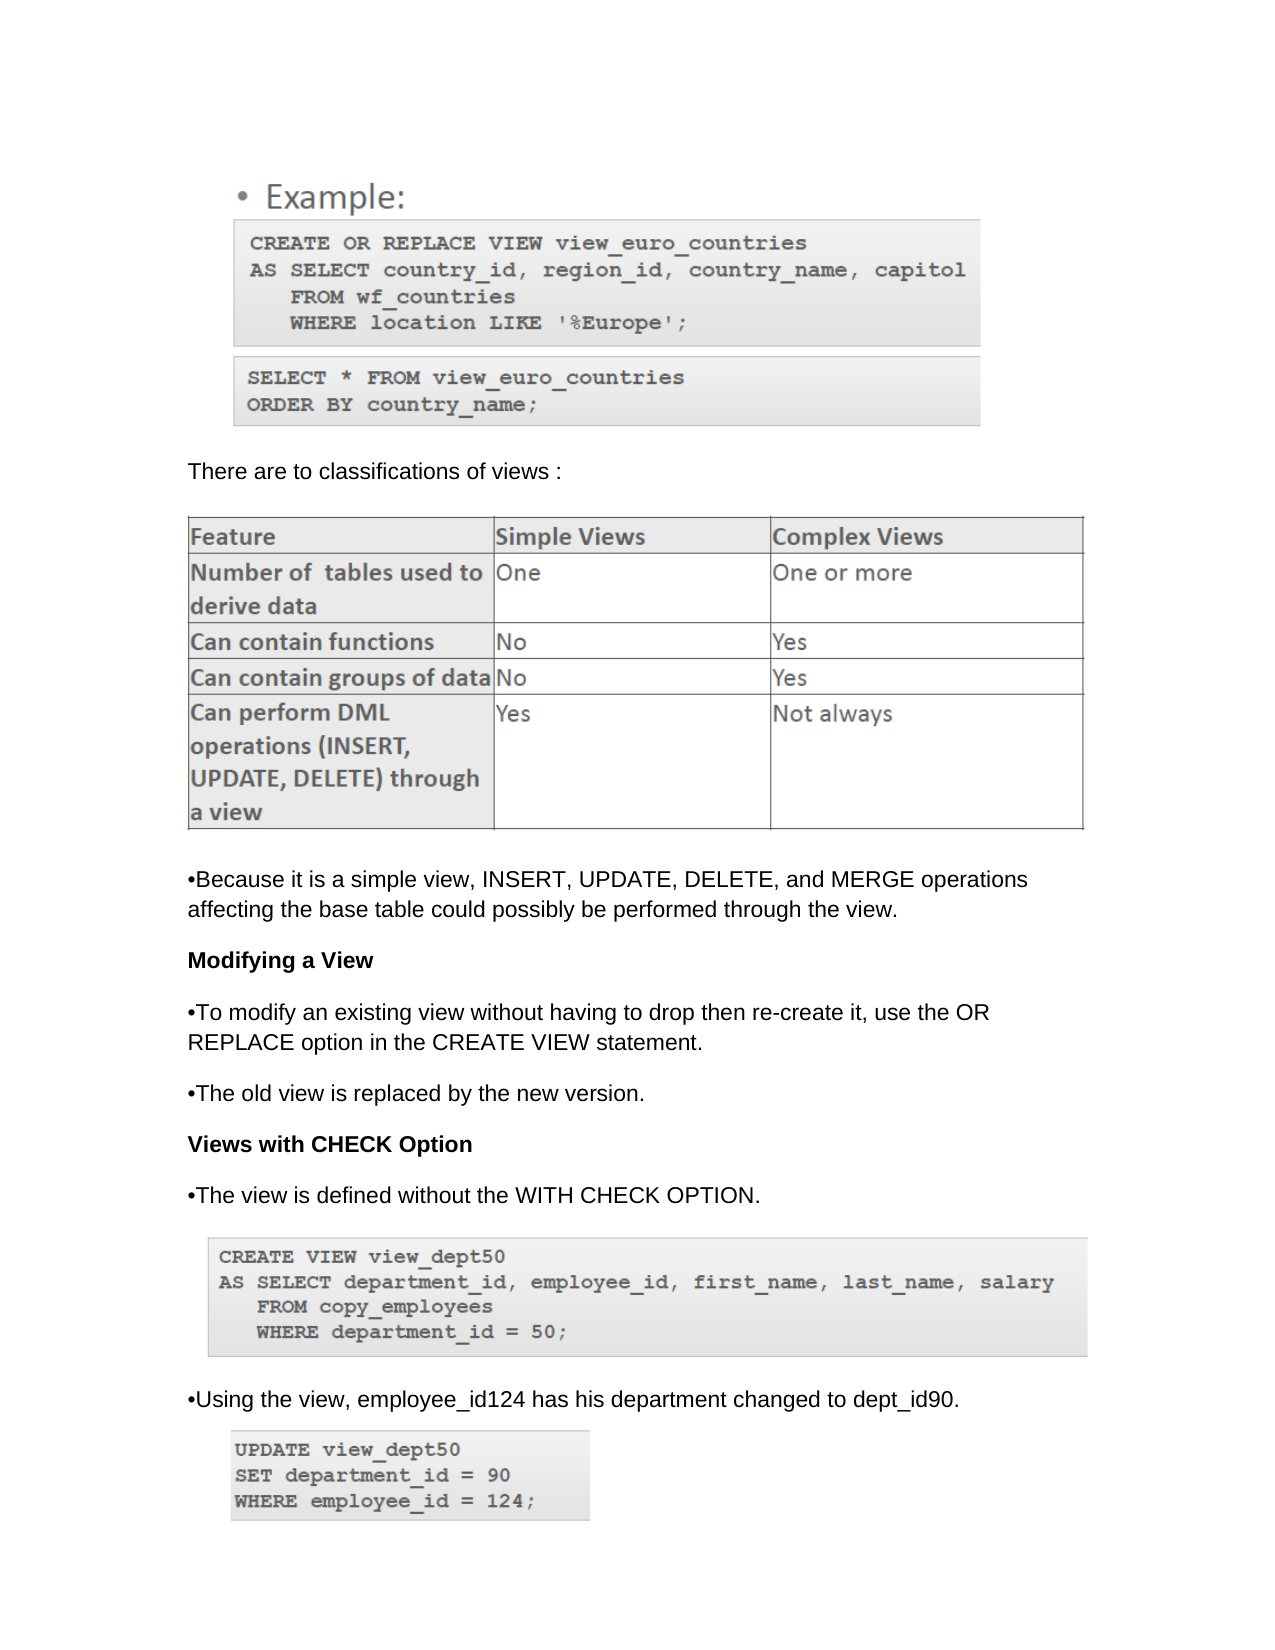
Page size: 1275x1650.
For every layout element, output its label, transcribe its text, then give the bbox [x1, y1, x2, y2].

text There are to classifications of views : [187, 458, 1087, 484]
text Modifying a View [187, 947, 1087, 974]
picture [187, 1232, 1088, 1357]
picture [230, 1427, 590, 1523]
picture [209, 177, 981, 431]
text •Using the view, employee_id124 has his department changed to dept_id90. [187, 1386, 1087, 1412]
text •The old view is replaced by the new version. [187, 1080, 1087, 1106]
text Views with CHECK Option [187, 1131, 1087, 1157]
picture [187, 508, 1088, 837]
text •Because it is a simple view, INSERT, UPDATE, DELETE, and MERGE operations affecting the base table could possibly be performed through the view. [187, 866, 1087, 923]
text •The view is defined without the WITH CHECK OPTION. [187, 1182, 1087, 1208]
text •To modify an existing view without having to drop then re-create it, use the OR REPLACE option in the CREATE VIEW statement. [187, 998, 1087, 1055]
